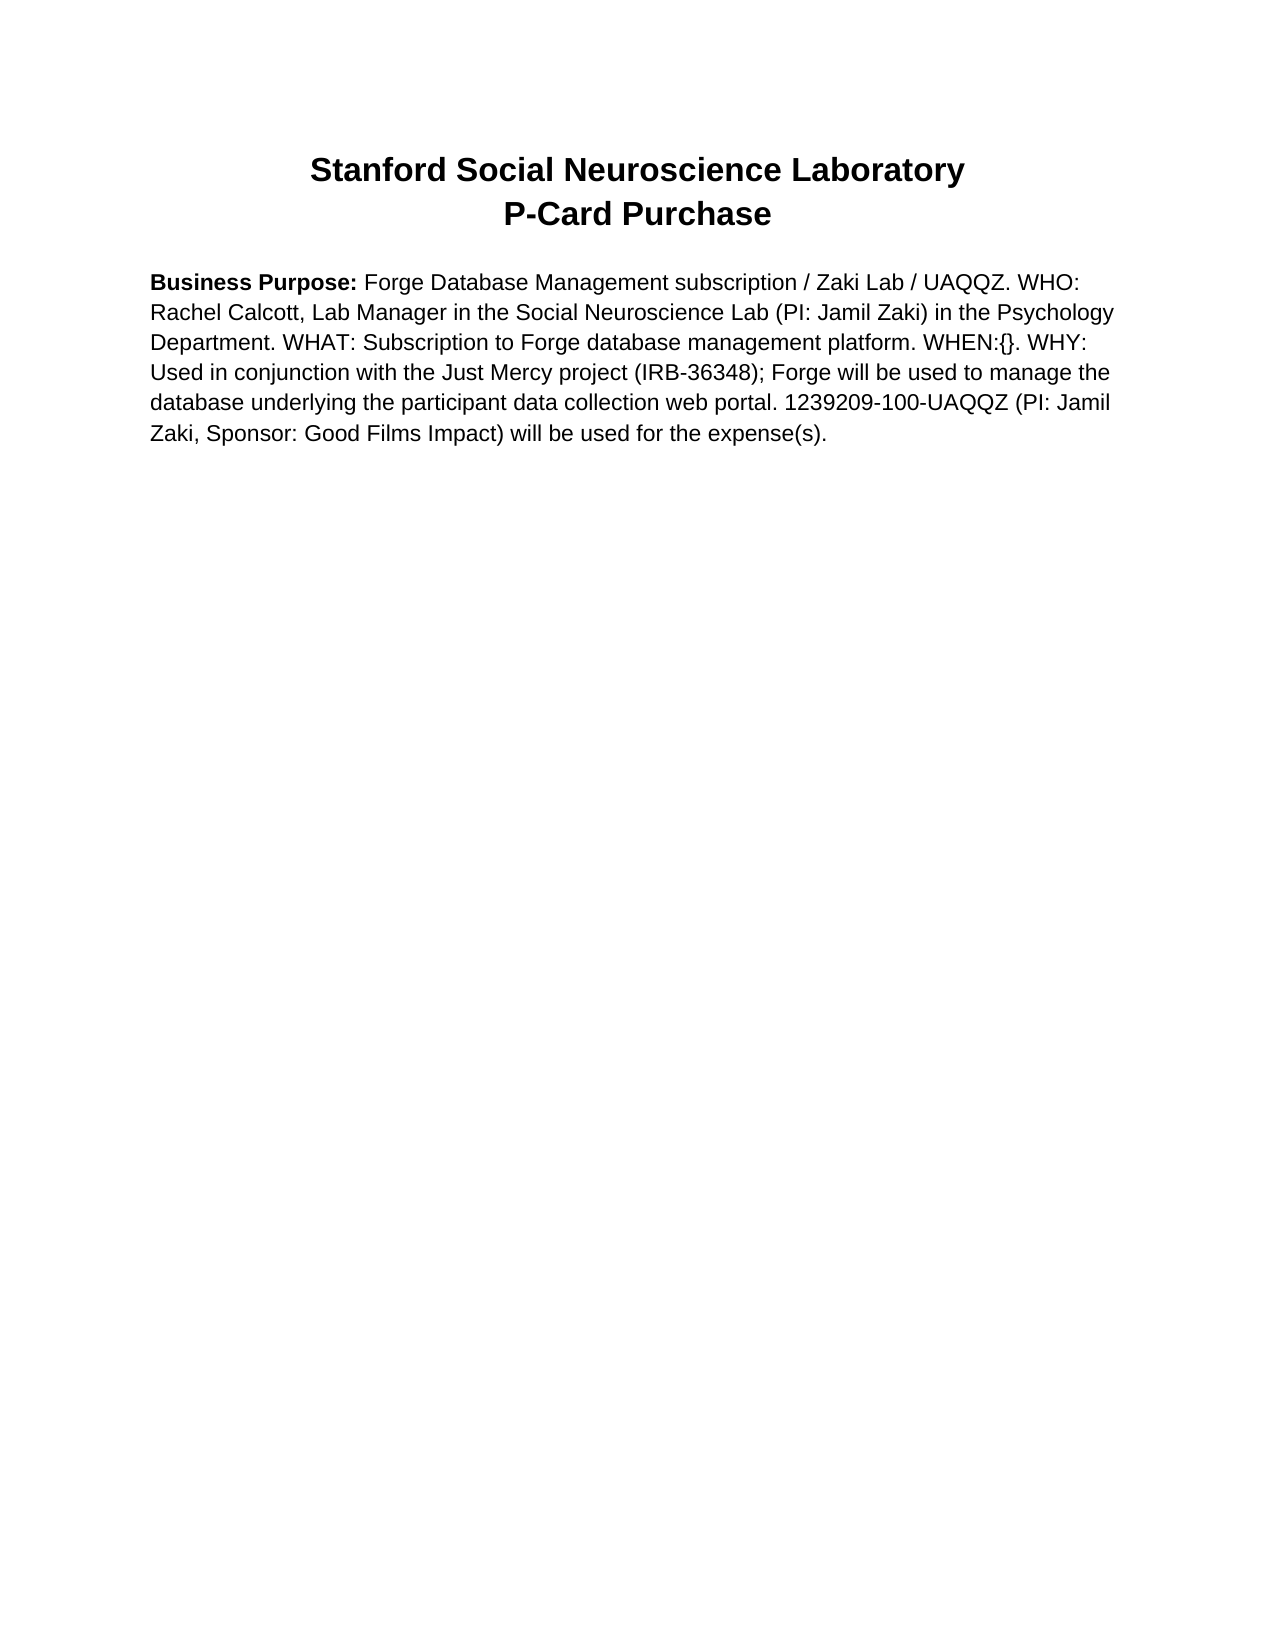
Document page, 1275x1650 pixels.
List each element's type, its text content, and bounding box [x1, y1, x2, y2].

text Business Purpose: Forge Database Management subscription / Zaki Lab / UAQQZ. WHO: Rachel Calcott, Lab Manager in the Social Neuroscience Lab (PI: Jamil Zaki) in the Psychology Department. WHAT: Subscription to Forge database management platform. WHEN:{}. WHY: Used in conjunction with the Just Mercy project (IRB-36348); Forge will be used to manage the database underlying the participant data collection web portal. 1239209-100-UAQQZ (PI: Jamil Zaki, Sponsor: Good Films Impact) will be used for the expense(s). [150, 268, 1125, 446]
text Stanford Social Neuroscience Laboratory [150, 150, 1125, 188]
text P-Card Purchase [150, 194, 1125, 233]
